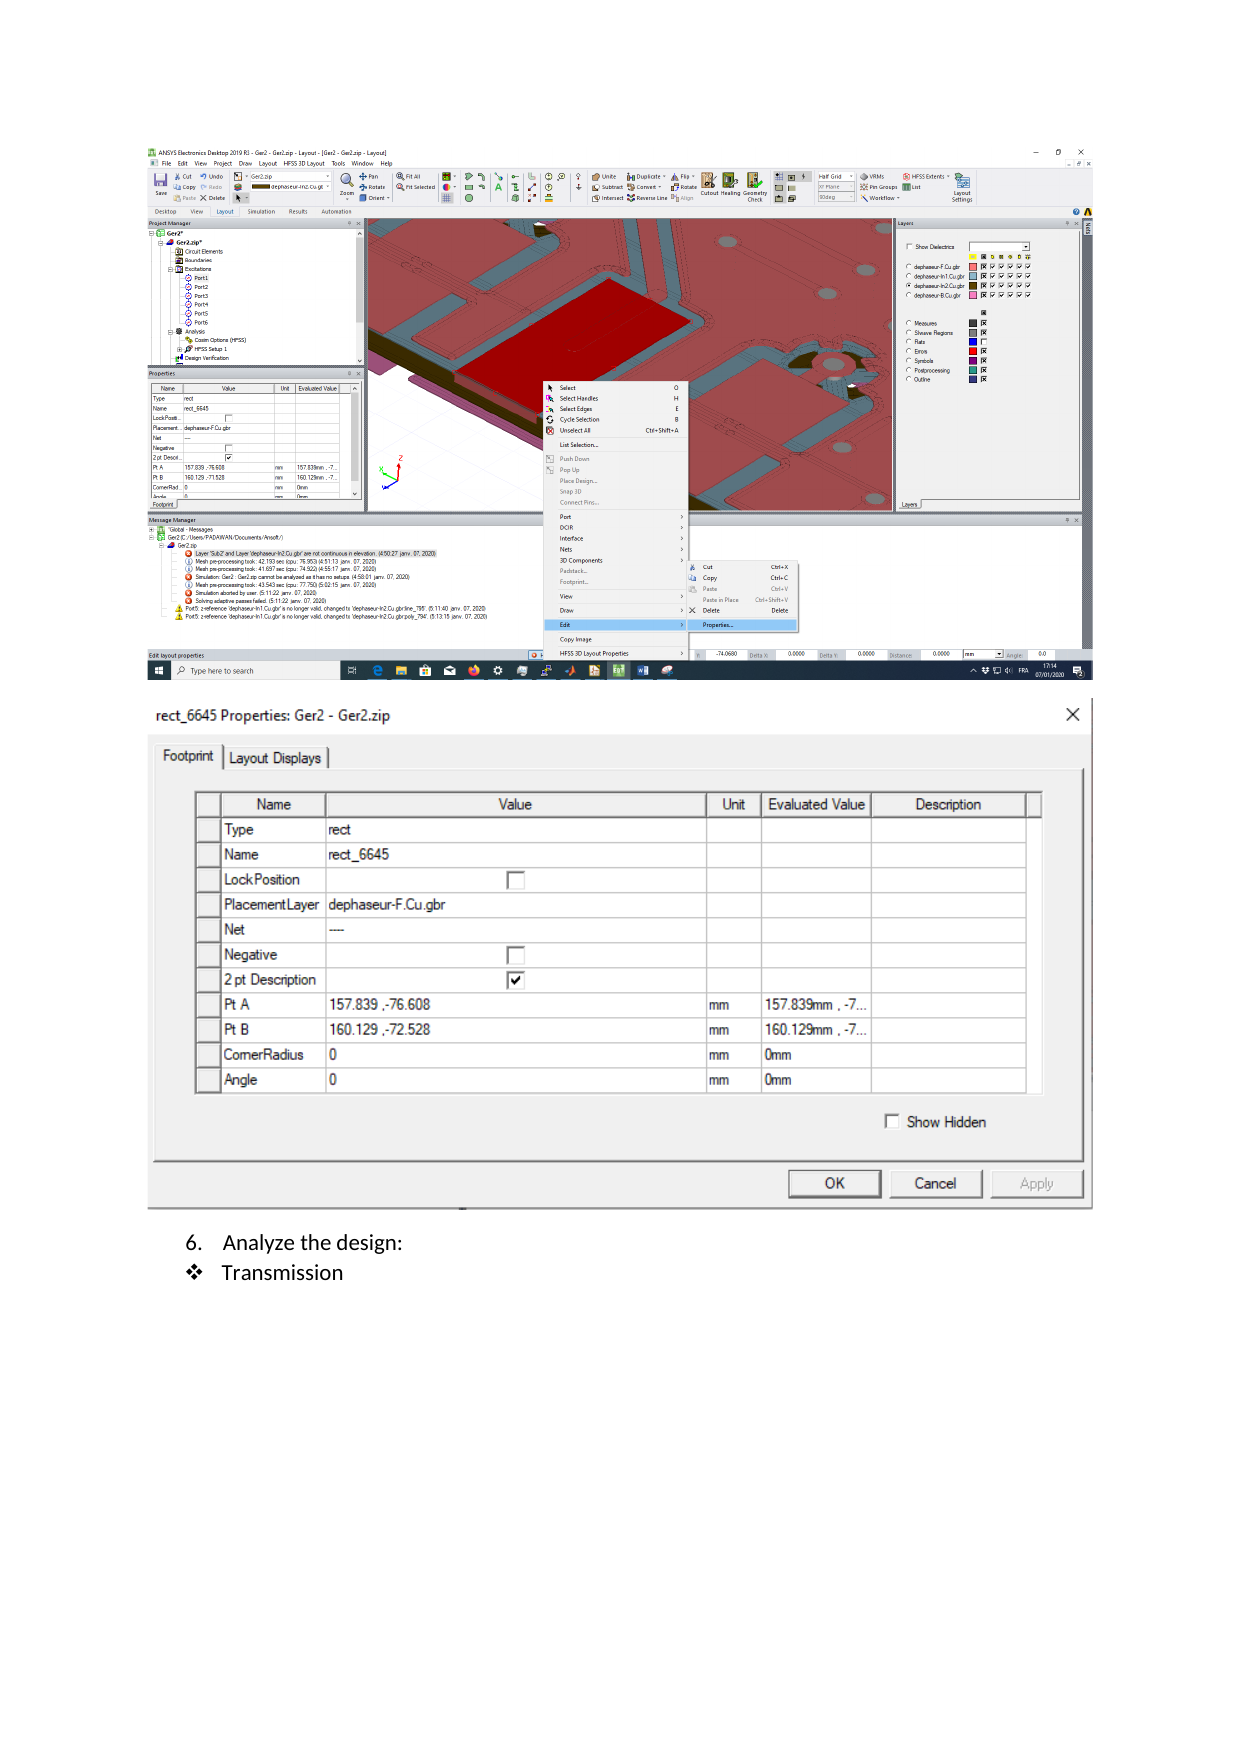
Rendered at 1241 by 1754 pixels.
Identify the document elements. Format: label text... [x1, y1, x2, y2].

picture [147, 698, 1093, 1210]
list Analyze the design: [185, 1228, 1093, 1256]
list Transmission [184, 1258, 1093, 1286]
picture [147, 147, 1093, 680]
